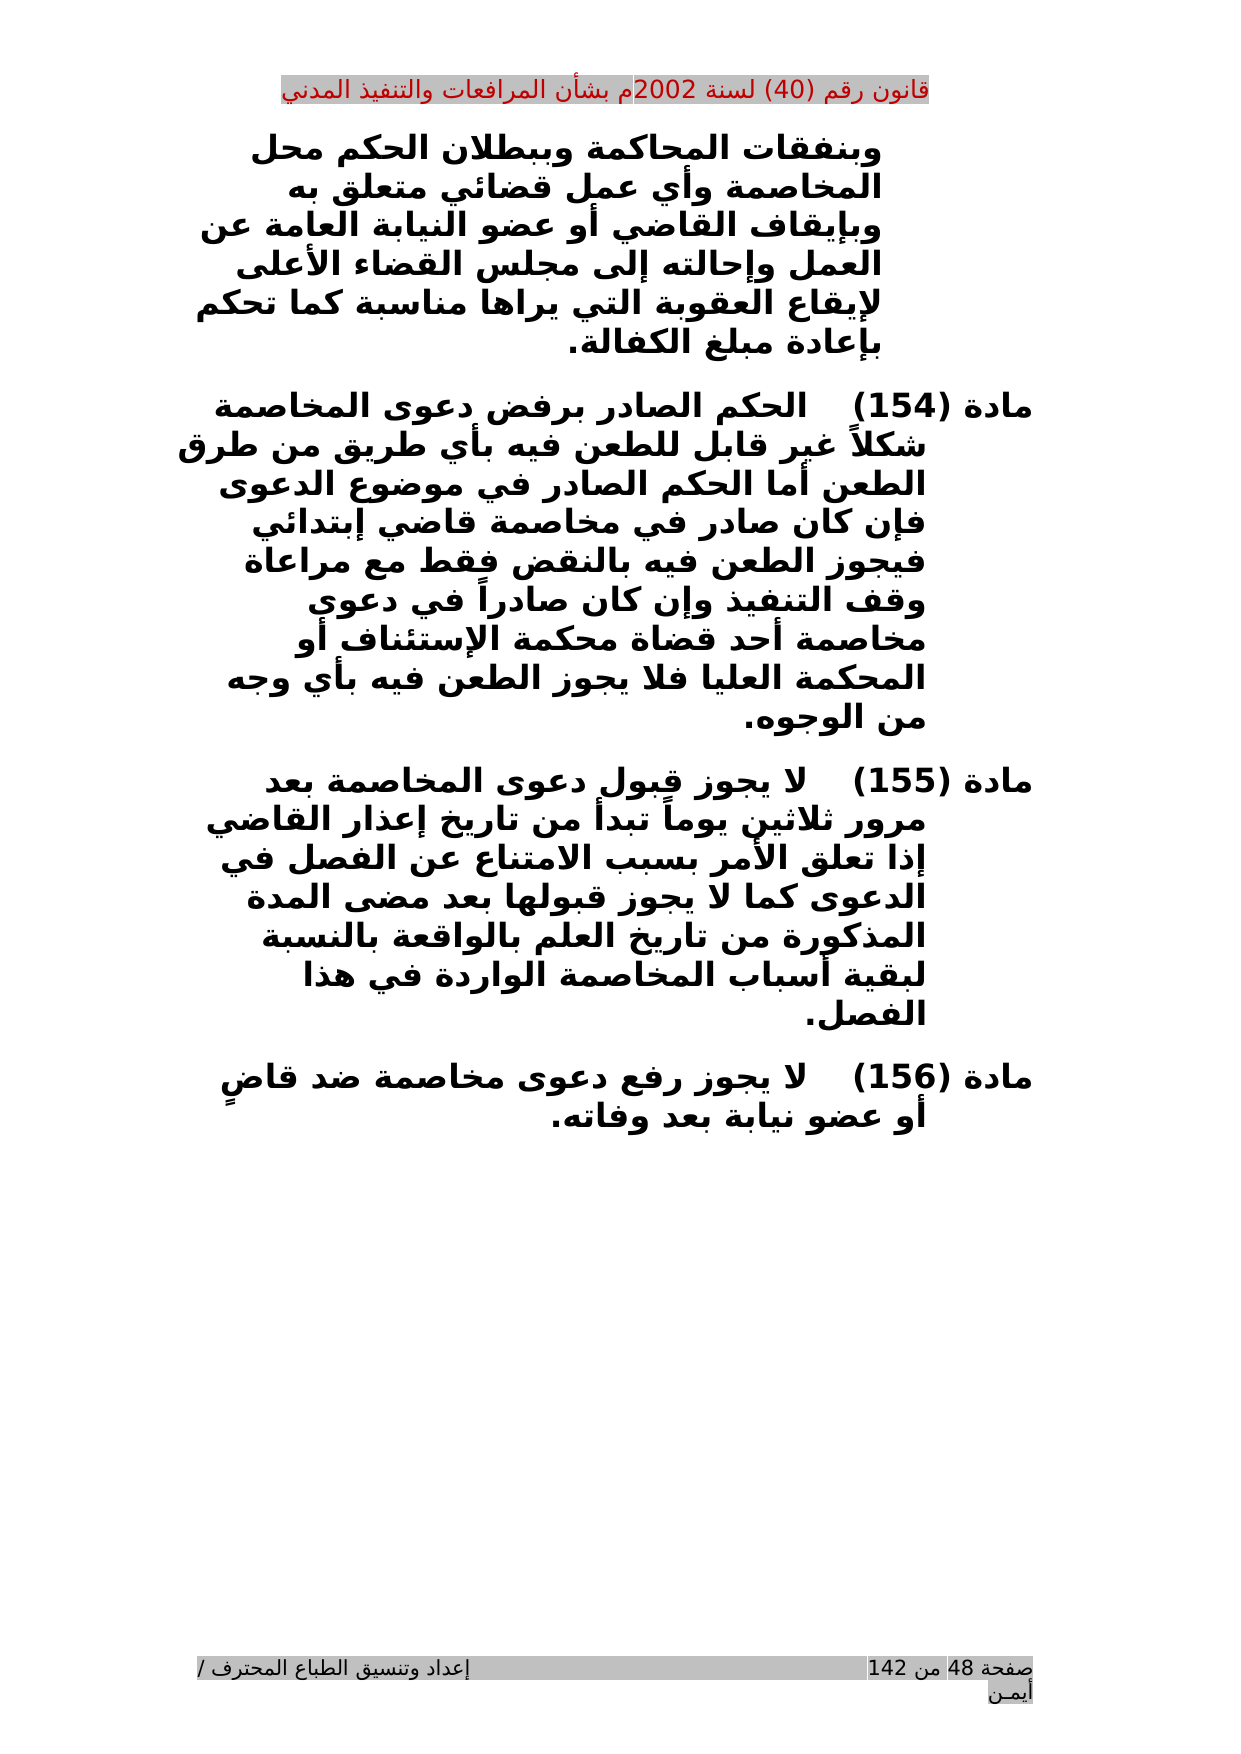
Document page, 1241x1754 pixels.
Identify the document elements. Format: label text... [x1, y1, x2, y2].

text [177, 128, 927, 361]
text مادة (156) لا يجوز رفع دعوى مخاصمة ضد قاضٍ أو عضو نيابة بعد وفاته. [177, 1058, 1033, 1136]
text مادة (155) لا يجوز قبول دعوى المخاصمة بعد مرور ثلاثين يوماً تبدأ من تاريخ إعذار القاضي إذا تعلق الأمر بسبب الامتناع عن الفصل في الدعوى كما لا يجوز قبولها بعد مضى المدة المذكورة من تاريخ العلم بالواقعة بالنسبة لبقية أسباب المخاصمة الواردة في هذا الفصل. [177, 761, 1033, 1033]
text مادة (154) الحكم الصادر برفض دعوى المخاصمة شكلاً غير قابل للطعن فيه بأي طريق من طرق الطعن أما الحكم الصادر في موضوع الدعوى فإن كان صادر في مخاصمة قاضي إبتدائي فيجوز الطعن فيه بالنقض فقط مع مراعاة وقف التنفيذ وإن كان صادراً في دعوى مخاصمة أحد قضاة محكمة الإستئناف أو المحكمة العليا فلا يجوز الطعن فيه بأي وجه من الوجوه. [177, 386, 1033, 736]
